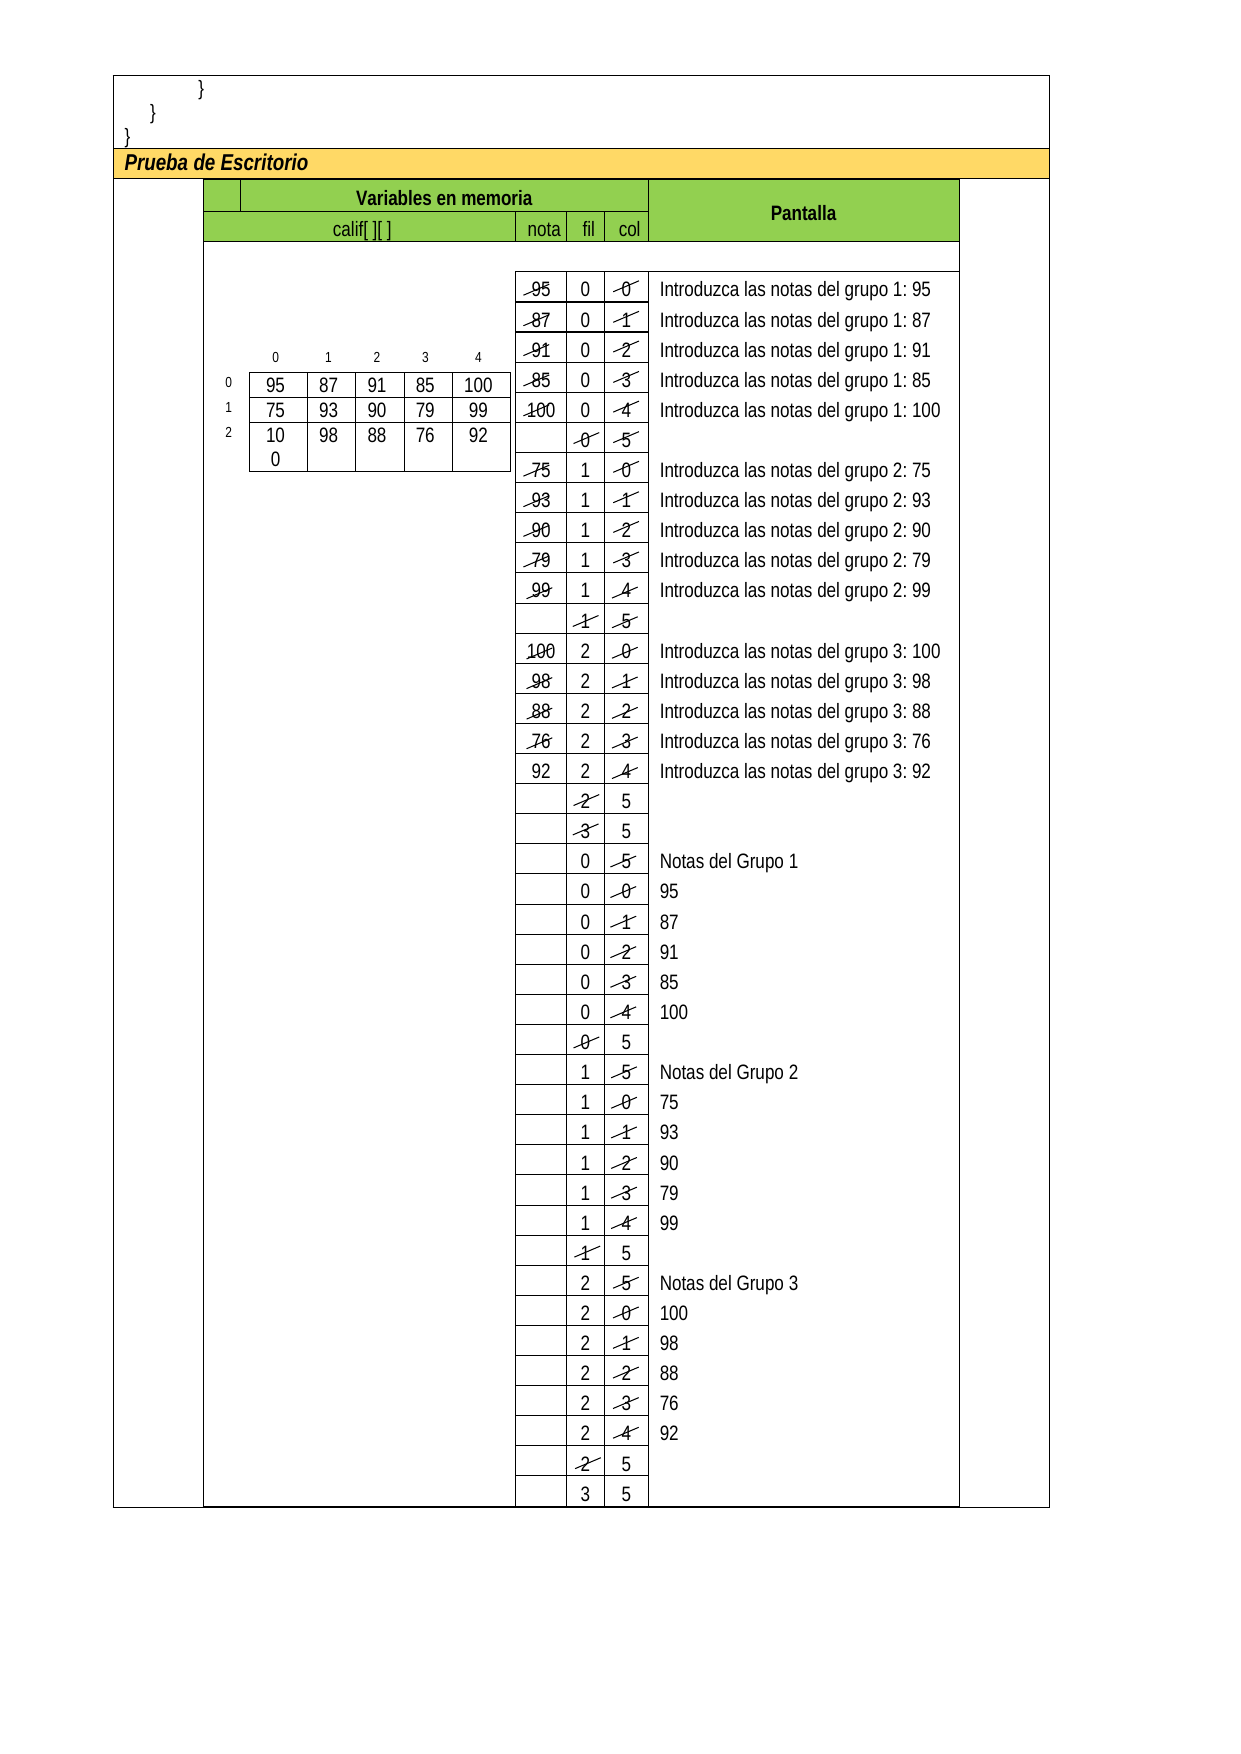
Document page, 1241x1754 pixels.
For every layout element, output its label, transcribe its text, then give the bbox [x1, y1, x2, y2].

table_cell [204, 242, 959, 1506]
table_cell Prueba de Escritorio [114, 149, 1049, 178]
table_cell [114, 76, 1049, 148]
table_cell [960, 179, 1049, 1507]
table_cell [114, 179, 203, 1507]
